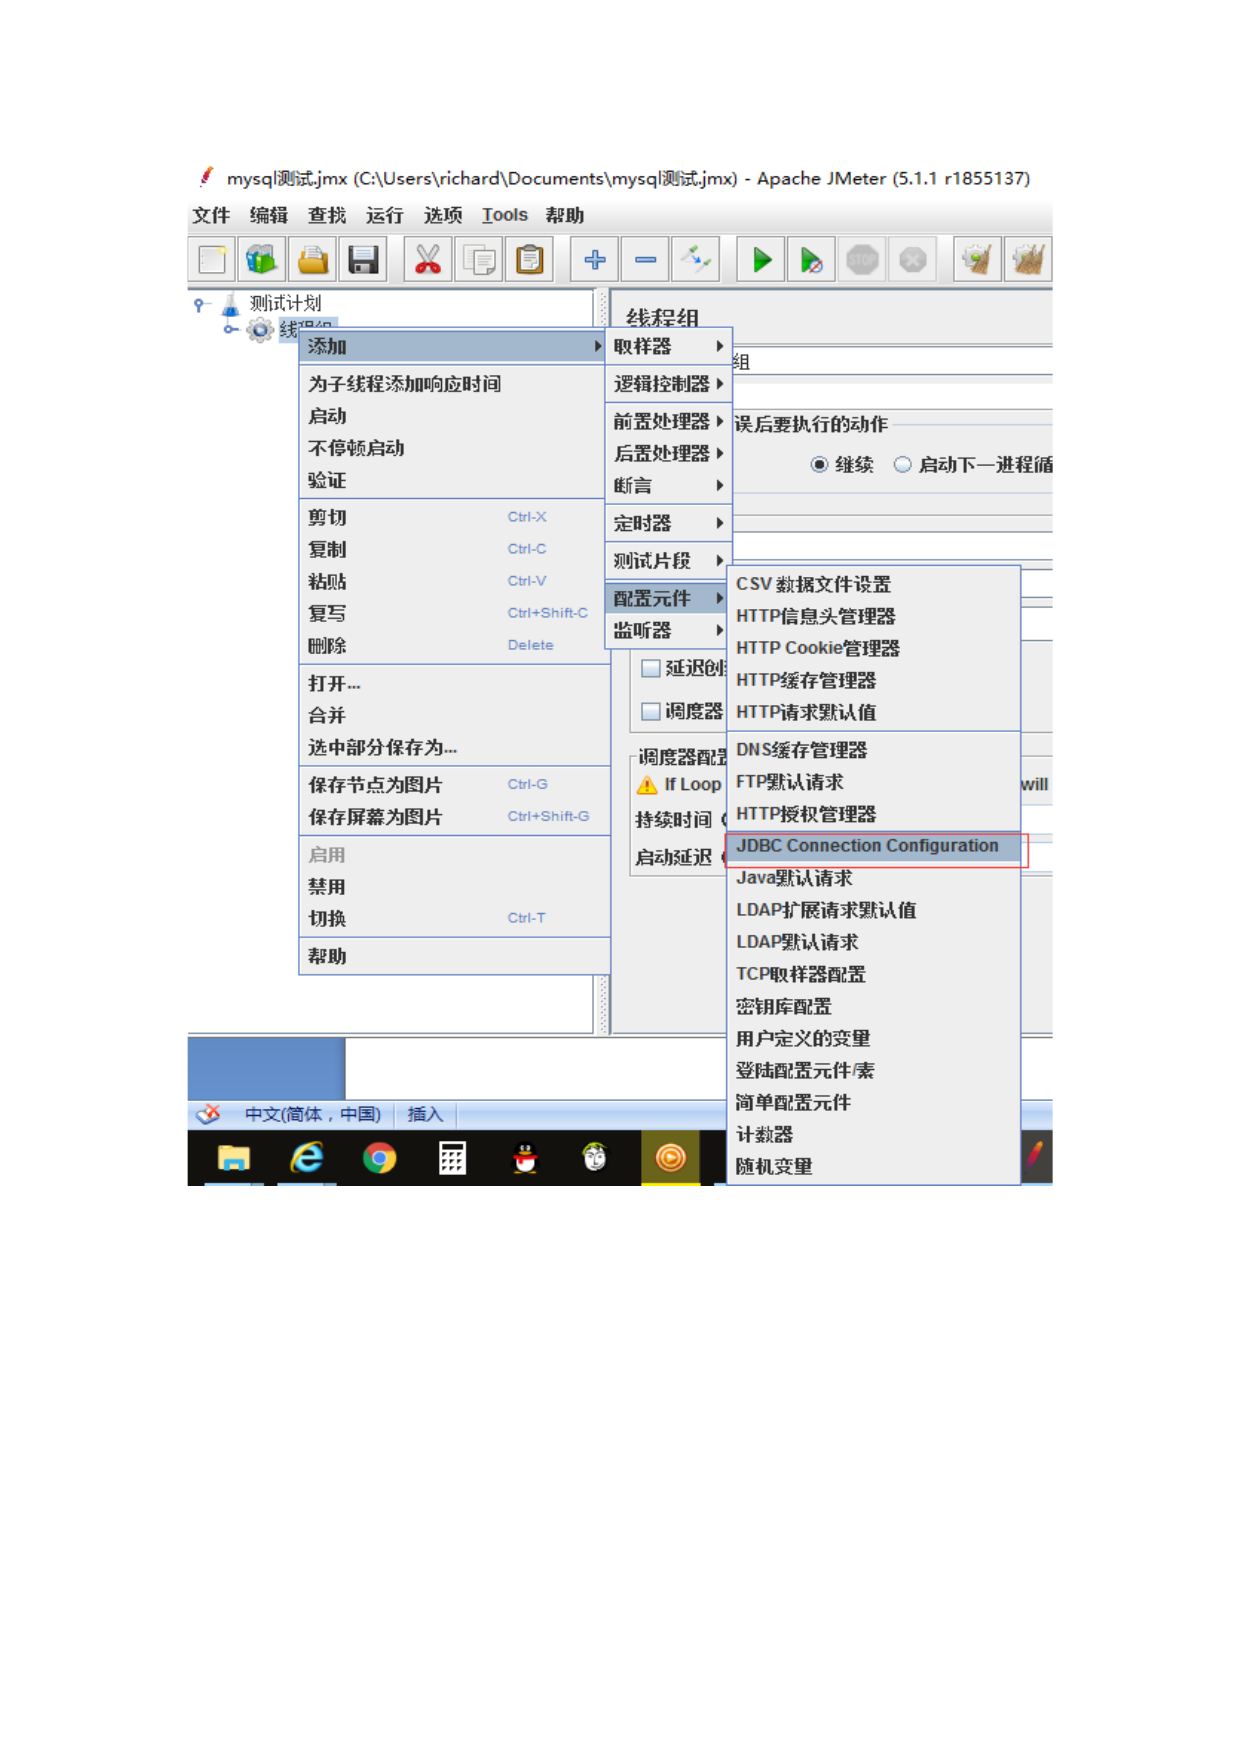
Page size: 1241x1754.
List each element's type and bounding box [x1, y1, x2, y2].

picture [187, 162, 1053, 1186]
